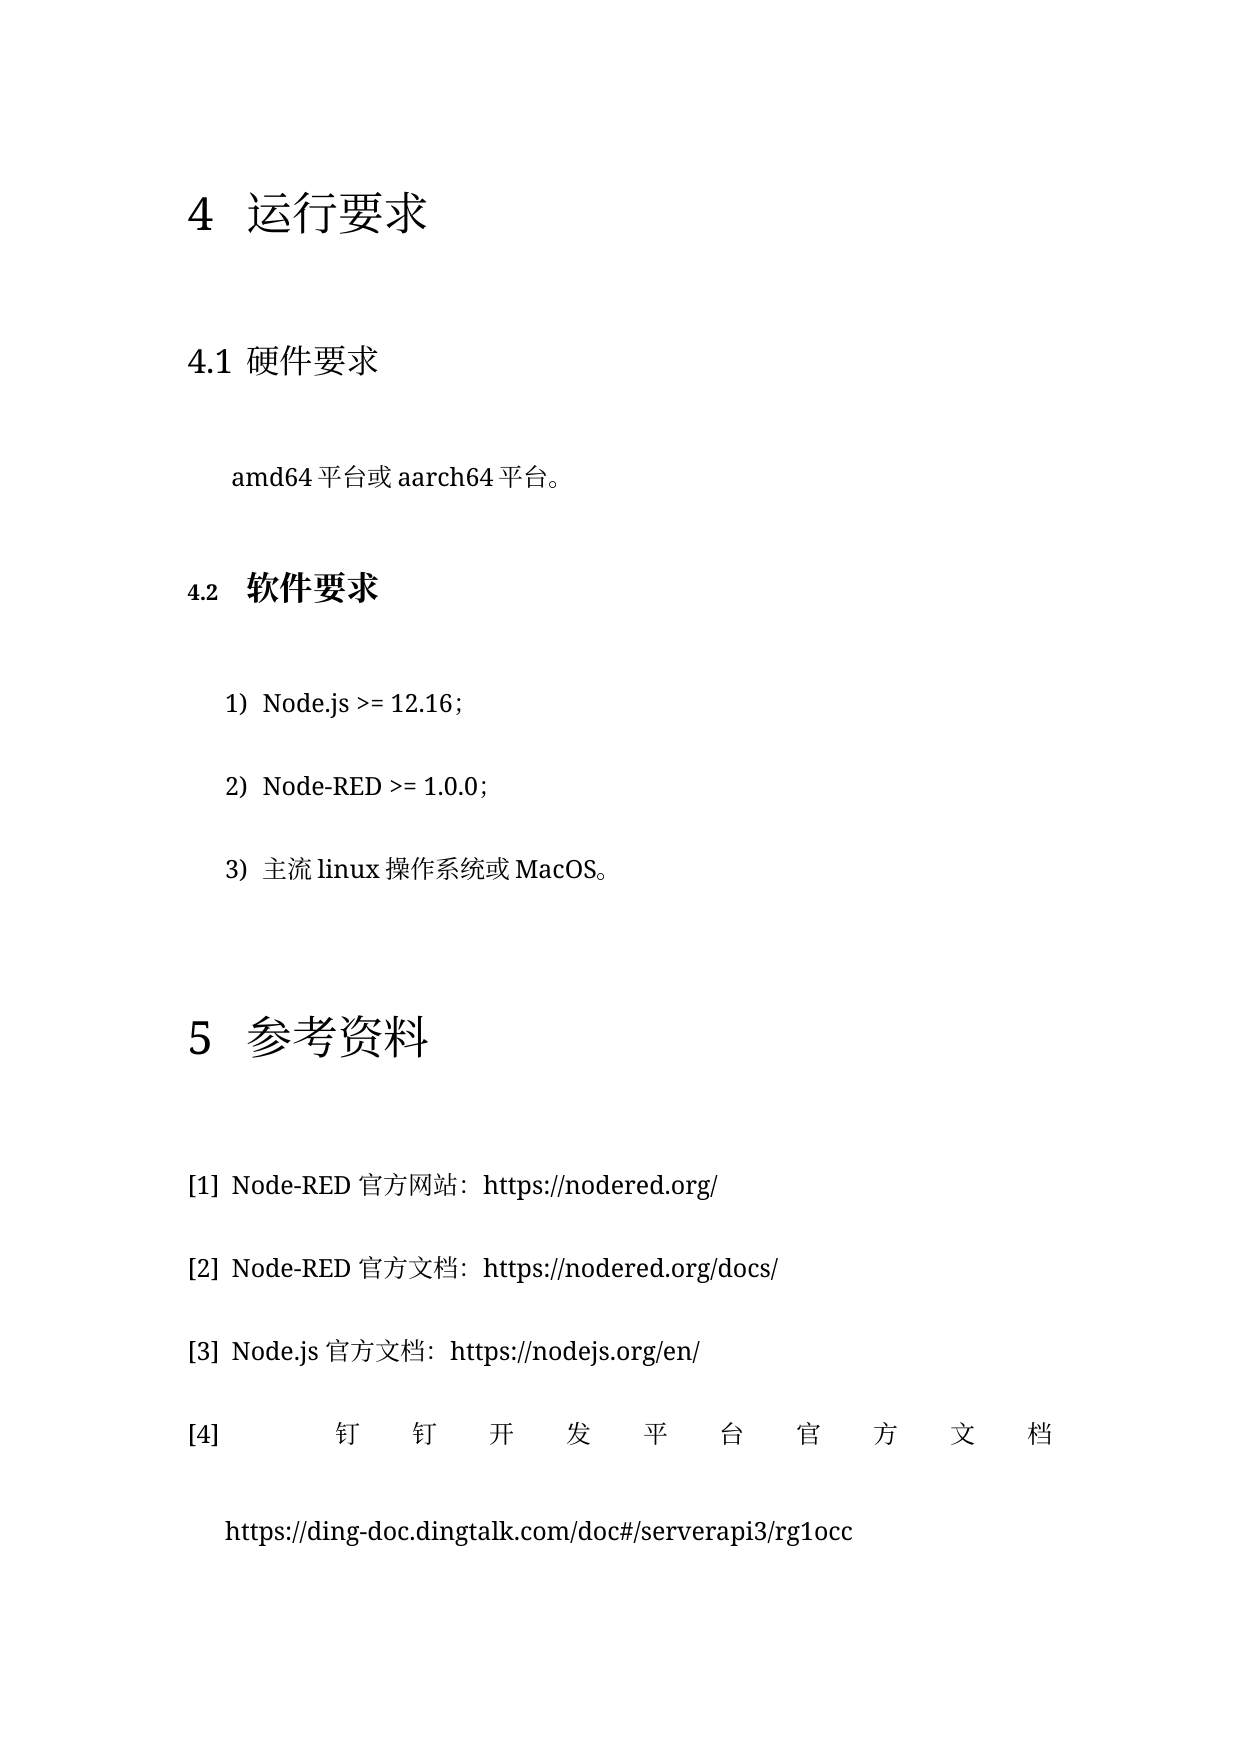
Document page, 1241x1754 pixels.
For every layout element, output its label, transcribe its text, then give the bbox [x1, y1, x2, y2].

list Node-RED 官方文档：https://nodered.org/docs/ [187, 1234, 1053, 1299]
subtitle 软件要求 [187, 553, 1053, 618]
text amd64平台或aarch64平台。 [187, 443, 1053, 508]
list 主流linux操作系统或MacOS。 [225, 835, 1053, 900]
list Node-RED >= 1.0.0； [225, 752, 1053, 817]
list Node-RED 官方网站：https://nodered.org/ [187, 1151, 1053, 1216]
subtitle 运行要求 [187, 162, 1053, 259]
subtitle 硬件要求 [187, 327, 1053, 392]
list Node.js >= 12.16； [225, 669, 1053, 734]
list Node.js 官方文档：https://nodejs.org/en/ [187, 1317, 1053, 1382]
subtitle 参考资料 [187, 986, 1053, 1084]
list 钉钉开发平台官方文档 https://ding-doc.dingtalk.com/doc#/serverapi3/rg1occ [187, 1400, 1053, 1563]
